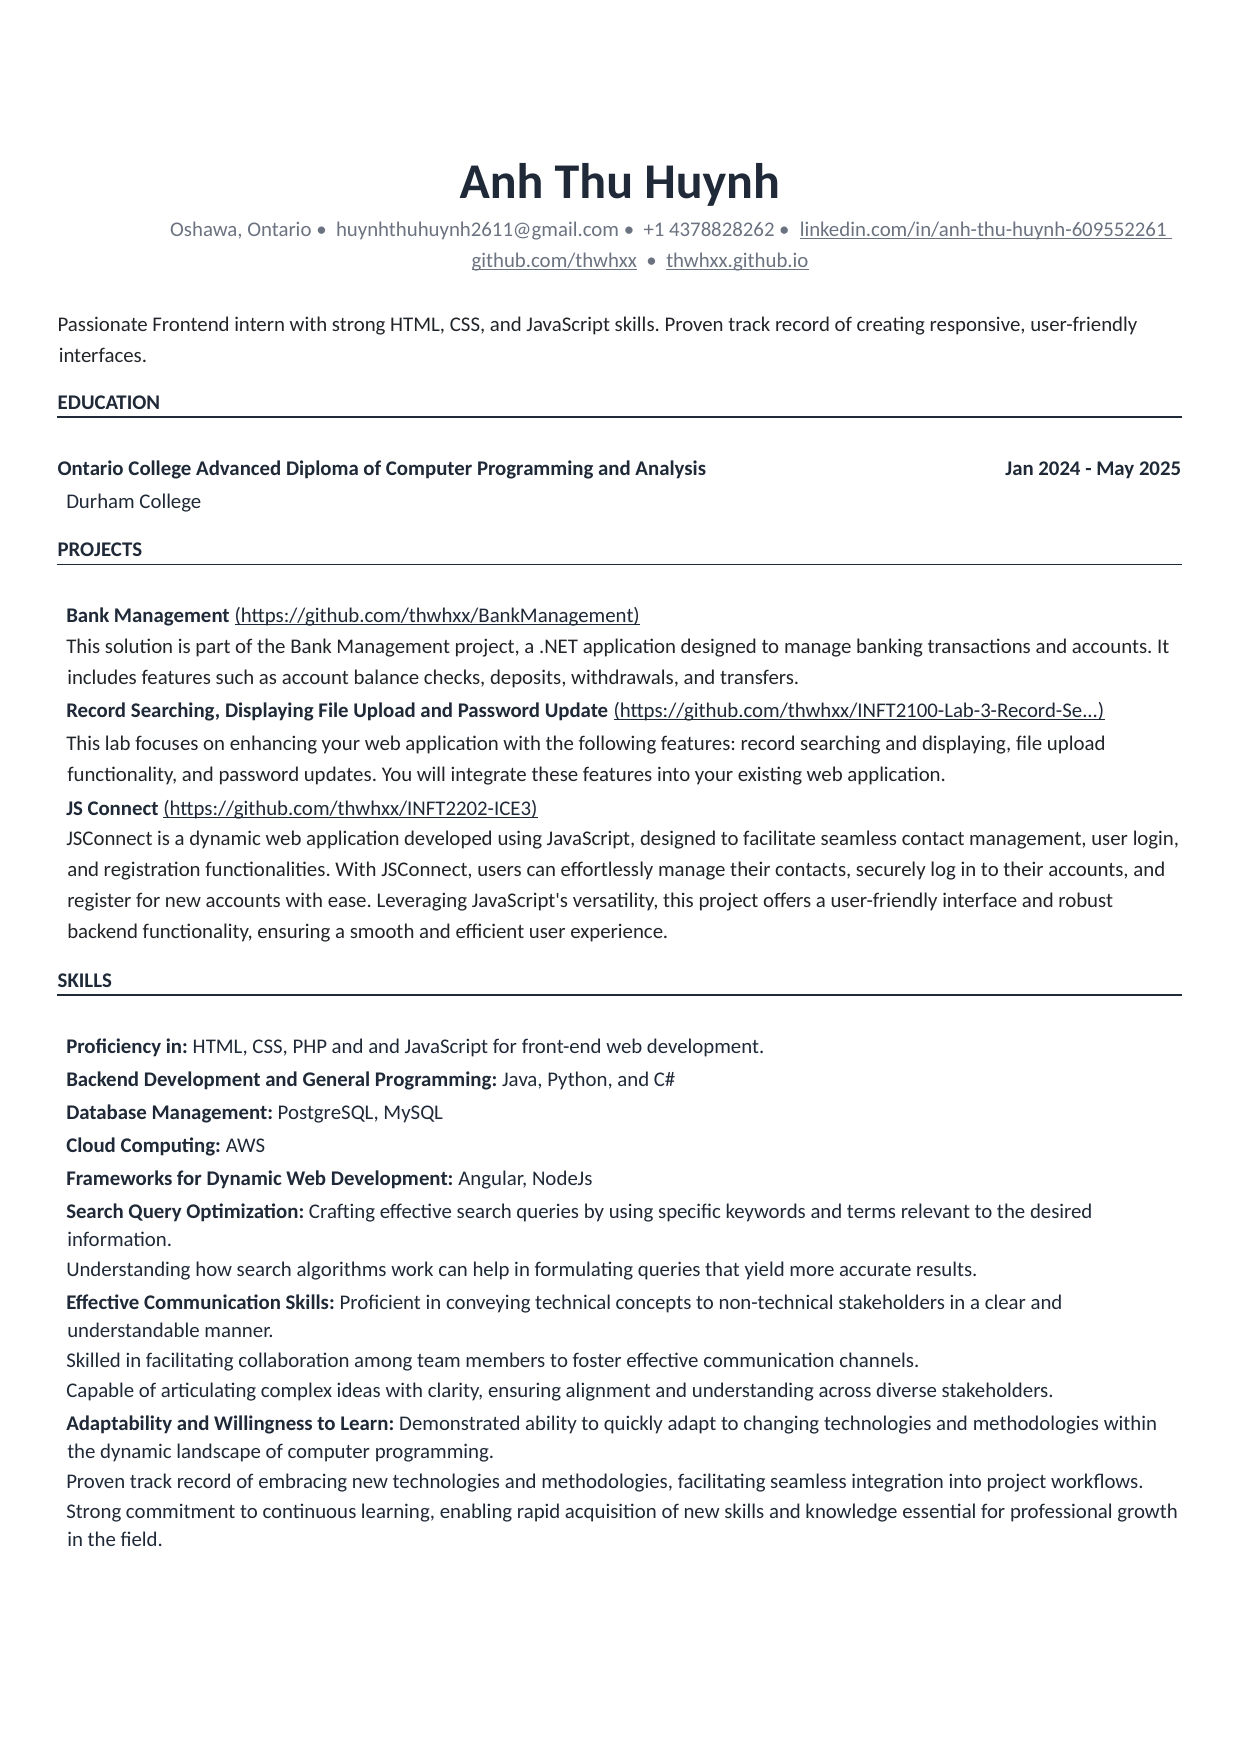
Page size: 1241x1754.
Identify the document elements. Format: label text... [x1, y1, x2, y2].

text PROJECTS [57, 536, 1182, 562]
text Proficiency in: HTML, CSS, PHP and and JavaScript for front-end web development. [66, 1033, 1182, 1058]
text Anh Thu Huynh [57, 150, 1182, 211]
text Strong commitment to continuous learning, enabling rapid acquisition of new skills and knowledge essential for professional growth in the field. [66, 1499, 1182, 1551]
text EDUCATION [57, 389, 1182, 414]
text Ontario College Advanced Diploma of Computer Programming and Analysis Jan 2024 - May 2025 [57, 455, 1182, 481]
text Cloud Computing: AWS [66, 1132, 1182, 1158]
text Proven track record of embracing new technologies and methodologies, facilitating seamless integration into project workflows. [66, 1468, 1182, 1494]
text Durham College [66, 488, 1182, 514]
text Database Management: PostgreSQL, MySQL [66, 1099, 1182, 1125]
text Effective Communication Skills: Proficient in conveying technical concepts to non-technical stakeholders in a clear and understandable manner. [66, 1289, 1182, 1342]
text JS Connect (https://github.com/thwhxx/INFT2202-ICE3) [66, 795, 1182, 820]
text This lab focuses on enhancing your web application with the following features: record searching and displaying, file upload functionality, and password updates. You will integrate these features into your existing web application. [66, 731, 1182, 787]
text This solution is part of the Bank Management project, a .NET application designed to manage banking transactions and accounts. It includes features such as account balance checks, deposits, withdrawals, and transfers. [66, 633, 1182, 689]
text Passionate Frontend intern with strong HTML, CSS, and JavaScript skills. Proven track record of creating responsive, user-friendly interfaces. [57, 311, 1182, 368]
text Adaptability and Willingness to Learn: Demonstrated ability to quickly adapt to changing technologies and methodologies within the dynamic landscape of computer programming. [66, 1411, 1182, 1463]
text Record Searching, Displaying File Upload and Password Update (https://github.com/thwhxx/INFT2100-Lab-3-Record-Se...) [66, 697, 1182, 723]
text Search Query Optimization: Crafting effective search queries by using specific keywords and terms relevant to the desired information. [66, 1199, 1182, 1251]
text Capable of articulating complex ideas with clarity, ensuring alignment and understanding across diverse stakeholders. [66, 1377, 1182, 1403]
text Backend Development and General Programming: Java, Python, and C# [66, 1066, 1182, 1092]
text Oshawa, Ontario • huynhthuhuynh2611@gmail.com • +1 4378828262 • linkedin.com/in/anh-thu-huynh-609552261 github.com/thwhxx • thwhxx.github.io [170, 216, 1182, 272]
text Skilled in facilitating collaboration among team members to foster effective communication channels. [66, 1347, 1182, 1373]
text SKILLS [57, 967, 1182, 992]
text Bank Management (https://github.com/thwhxx/BankManagement) [66, 602, 1182, 628]
text Understanding how search algorithms work can help in formulating queries that yield more accurate results. [66, 1256, 1182, 1282]
text JSConnect is a dynamic web application developed using JavaScript, designed to facilitate seamless contact management, user login, and registration functionalities. With JSConnect, users can effortlessly manage their contacts, securely log in to their accounts, and register for new accounts with ease. Leveraging JavaScript's versatility, this project offers a user-friendly interface and robust backend functionality, ensuring a smooth and efficient user experience. [66, 826, 1182, 944]
text Frameworks for Dynamic Web Development: Angular, NodeJs [66, 1166, 1182, 1191]
